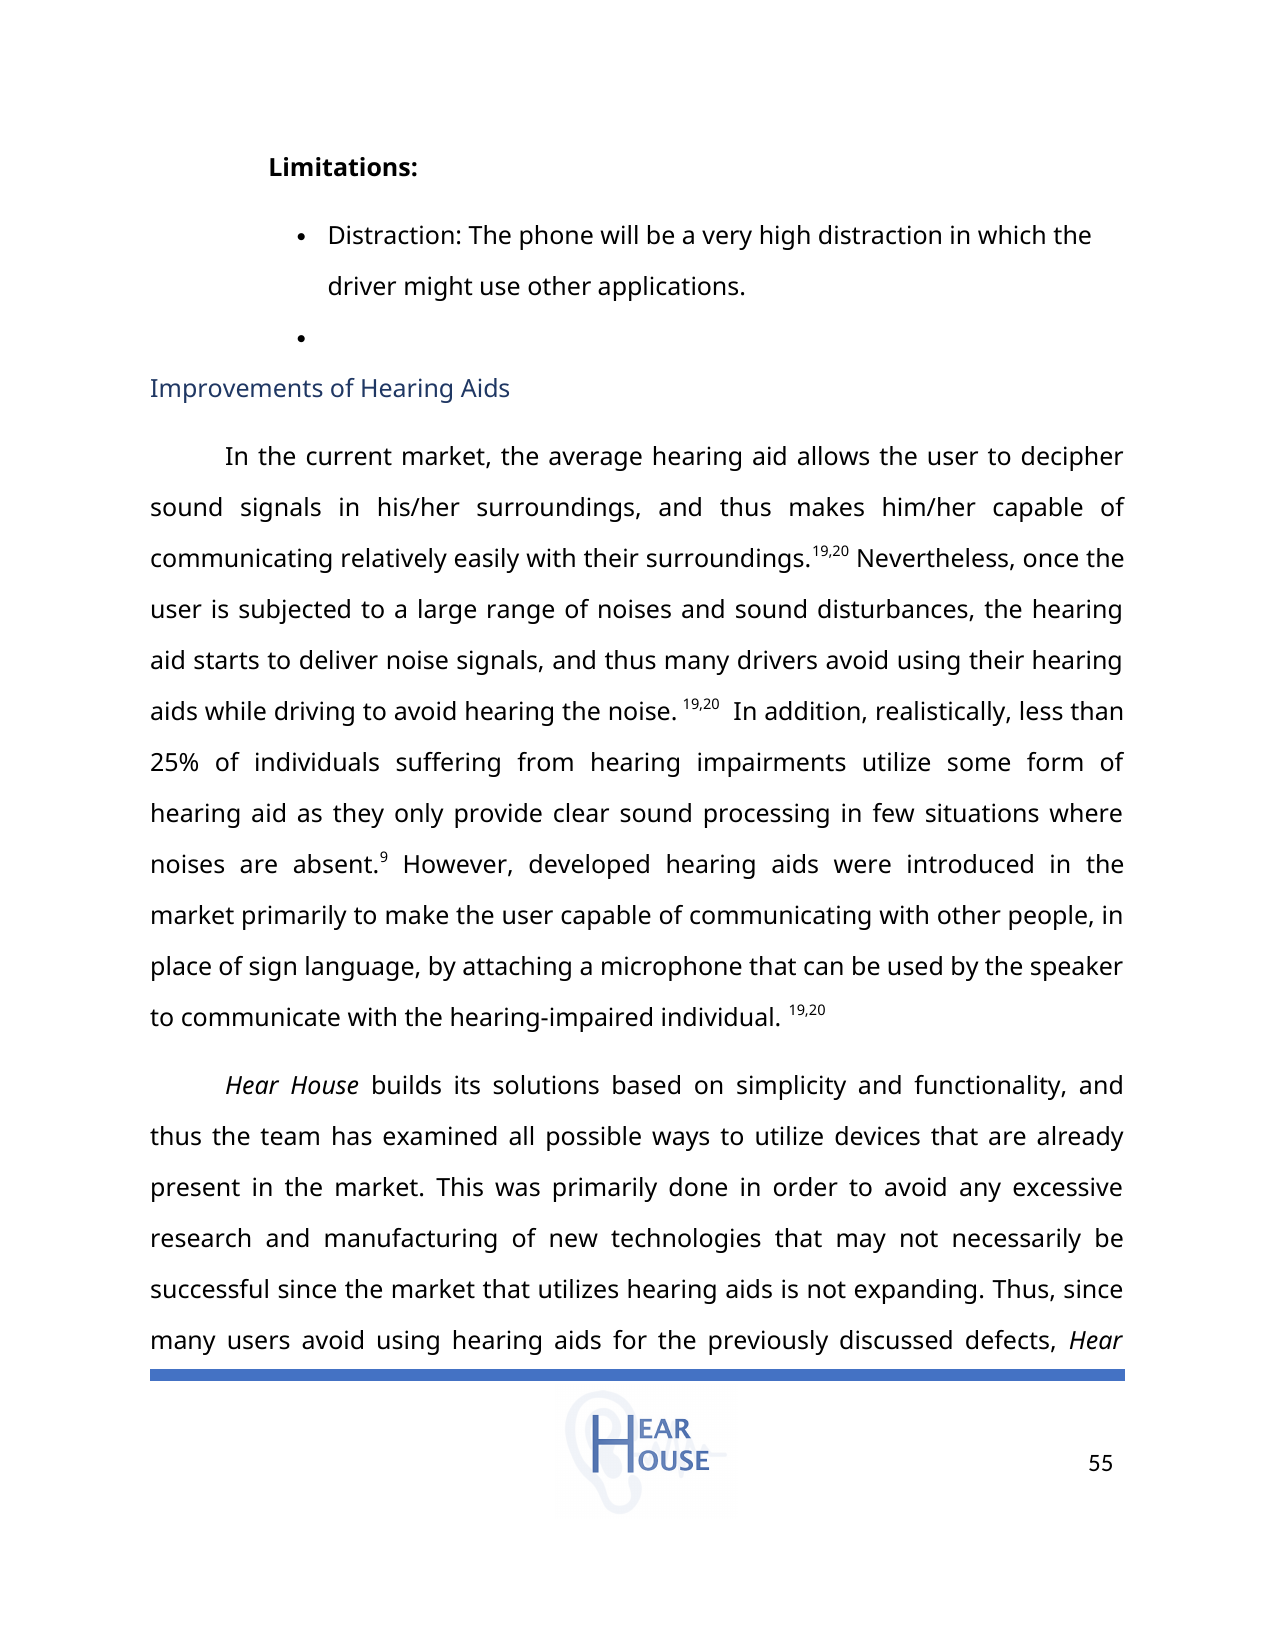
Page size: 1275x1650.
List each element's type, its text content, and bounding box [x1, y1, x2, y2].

list Distraction: The phone will be a very high distraction in which the driver might use other applications. [298, 218, 1125, 303]
text Improvements of Hearing Aids [150, 371, 1125, 405]
text Limitations: [268, 150, 1125, 184]
text In the current market, the average hearing aid allows the user to decipher sound signals in his/her surroundings, and thus makes him/her capable of communicating relatively easily with their surroundings.19,20 Nevertheless, once the user is subjected to a large range of noises and sound disturbances, the hearing aid starts to deliver noise signals, and thus many drivers avoid using their hearing aids while driving to avoid hearing the noise. 19,20 In addition, realistically, less than 25% of individuals suffering from hearing impairments utilize some form of hearing aid as they only provide clear sound processing in few situations where noises are absent.9 However, developed hearing aids were introduced in the market primarily to make the user capable of communicating with other people, in place of sign language, by attaching a microphone that can be used by the speaker to communicate with the hearing-impaired individual. 19,20 [150, 438, 1125, 1034]
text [150, 1068, 1125, 1357]
